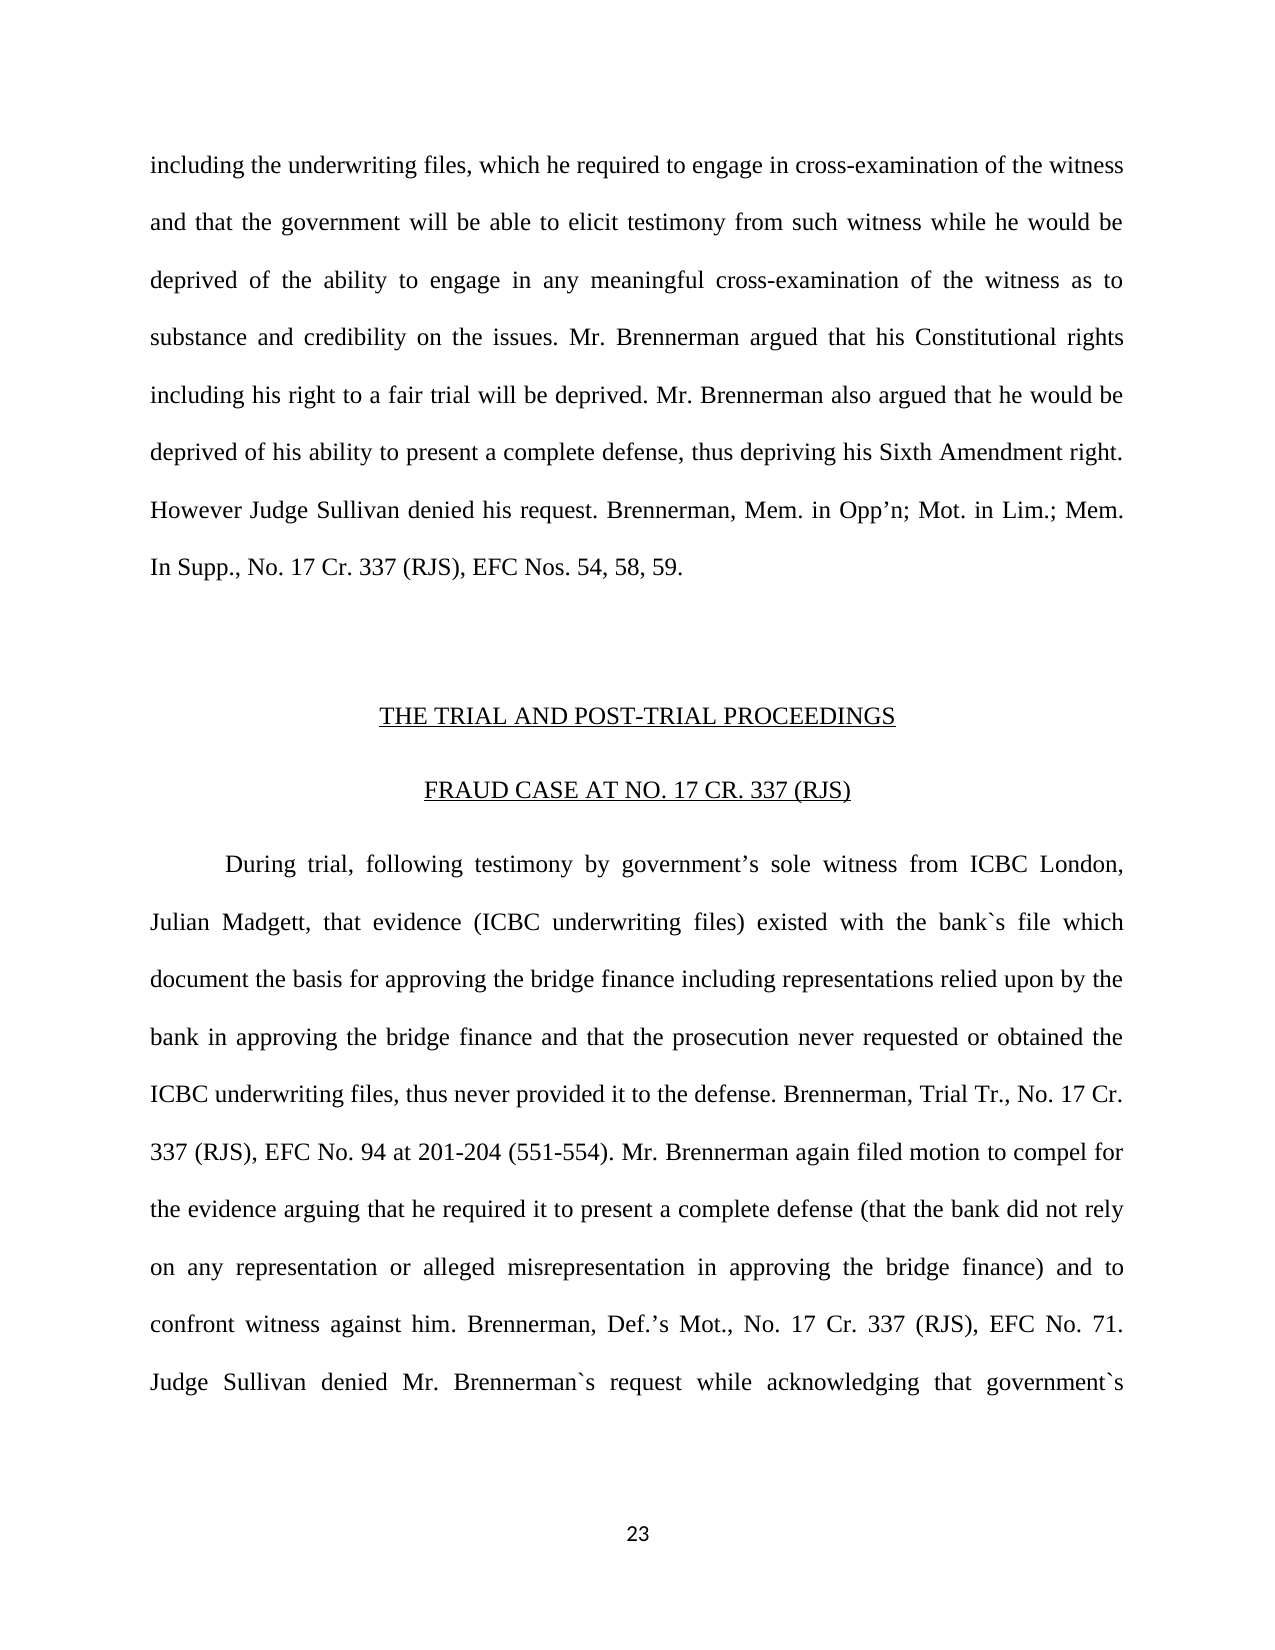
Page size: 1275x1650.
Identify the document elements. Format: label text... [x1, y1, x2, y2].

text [150, 849, 1125, 1395]
text FRAUD CASE AT NO. 17 CR. 337 (RJS) [150, 775, 1125, 804]
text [150, 150, 1125, 581]
text THE TRIAL AND POST-TRIAL PROCEEDINGS [150, 701, 1125, 729]
